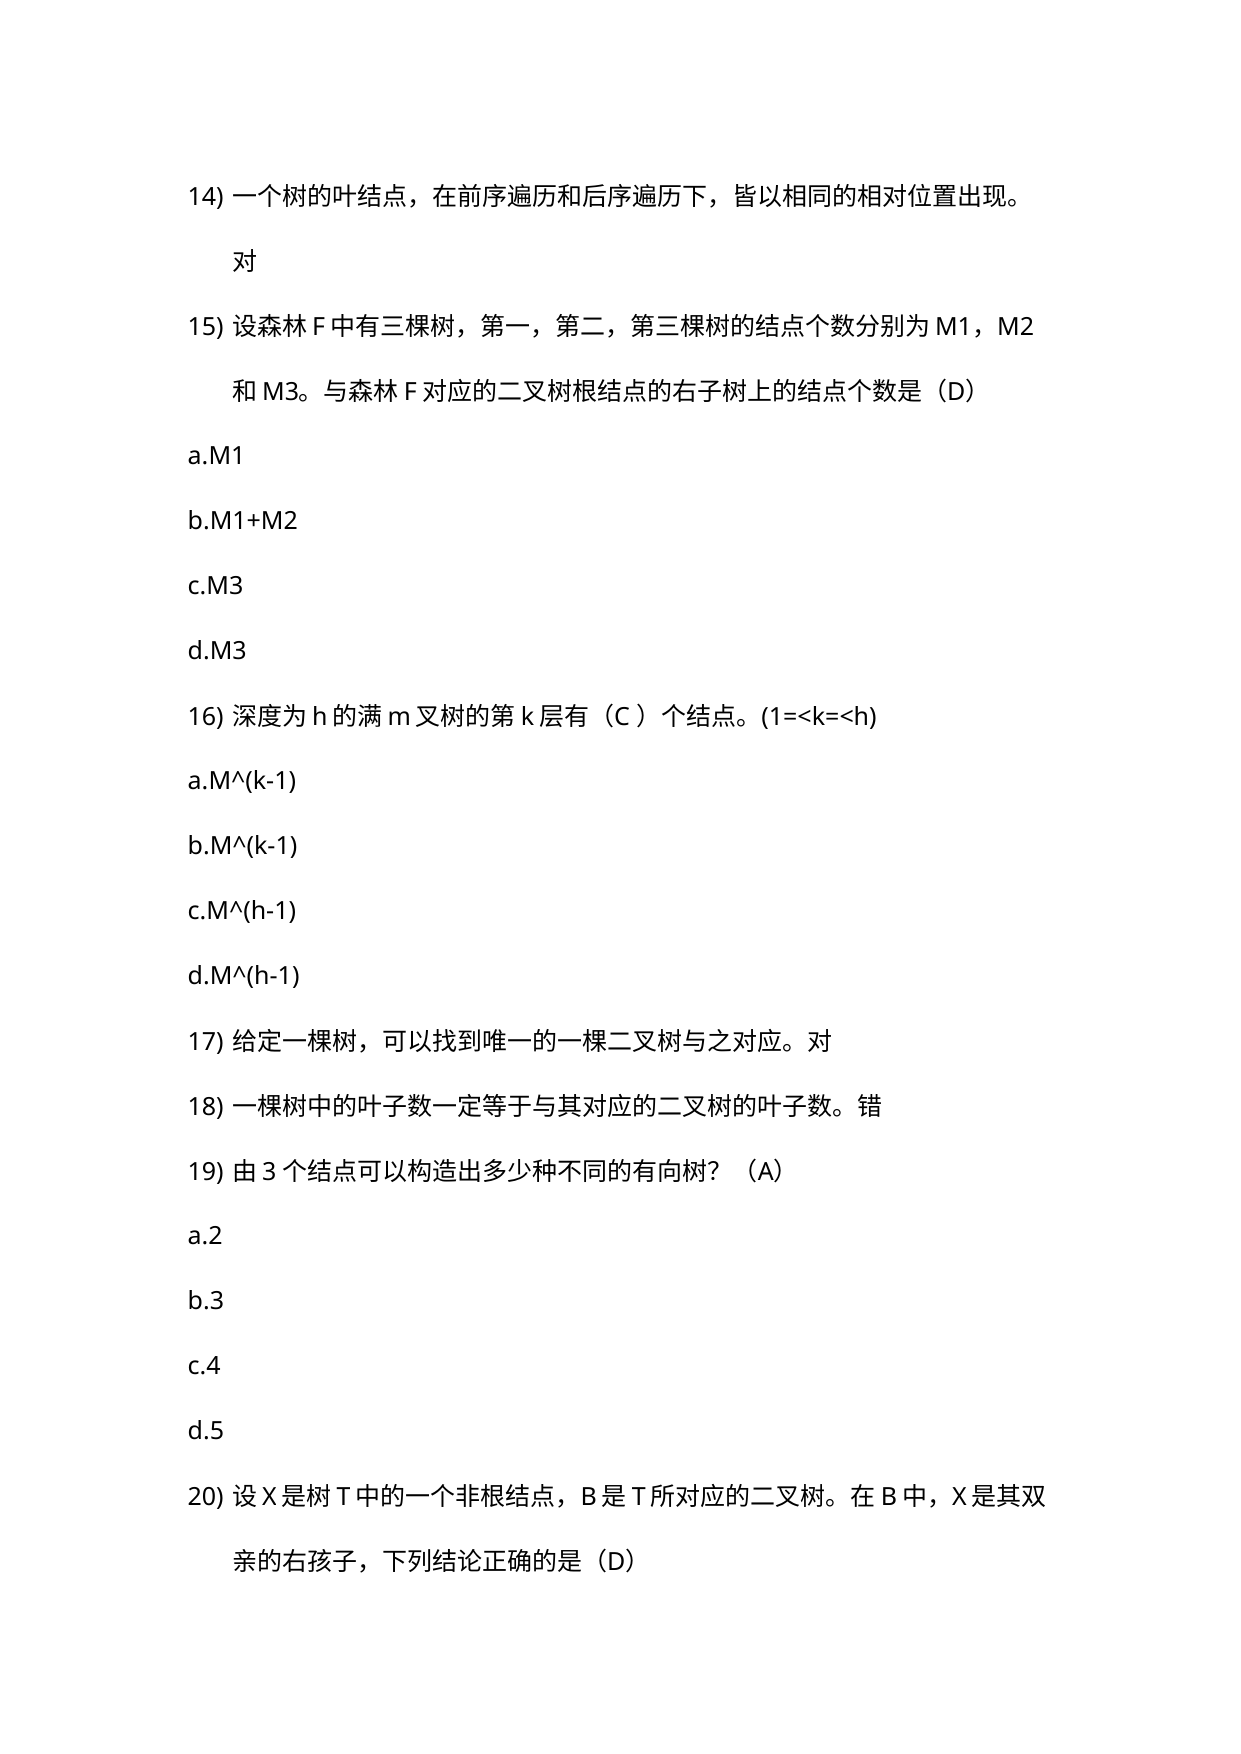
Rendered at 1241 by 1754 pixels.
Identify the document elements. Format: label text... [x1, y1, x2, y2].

list M3 [187, 552, 1053, 617]
list M^(k-1) [187, 812, 1053, 877]
list 给定一棵树，可以找到唯一的一棵二叉树与之对应。对 [187, 1007, 1053, 1072]
list 设X是树T中的一个非根结点，B是T所对应的二叉树。在B中，X是其双亲的右孩子，下列结论正确的是（D） [187, 1462, 1053, 1592]
list 设森林F中有三棵树，第一，第二，第三棵树的结点个数分别为M1，M2和M3。与森林F对应的二叉树根结点的右子树上的结点个数是（D） [187, 292, 1053, 422]
list M^(h-1) [187, 877, 1053, 942]
text c.4 [187, 1332, 1053, 1397]
list M1+M2 [187, 487, 1053, 552]
list M1 [187, 422, 1053, 487]
list M^(h-1) [187, 942, 1053, 1007]
text b.3 [187, 1267, 1053, 1332]
list 一棵树中的叶子数一定等于与其对应的二叉树的叶子数。错 [187, 1072, 1053, 1137]
list M3 [187, 617, 1053, 682]
text d.5 [187, 1397, 1053, 1462]
text a.2 [187, 1202, 1053, 1267]
list M^(k-1) [187, 747, 1053, 812]
list 由3 个结点可以构造出多少种不同的有向树？（A） [187, 1137, 1053, 1202]
list 一个树的叶结点，在前序遍历和后序遍历下，皆以相同的相对位置出现。对 [187, 162, 1053, 292]
list 深度为h的满m叉树的第k层有（C ）个结点。(1=<k=<h) [187, 682, 1053, 747]
